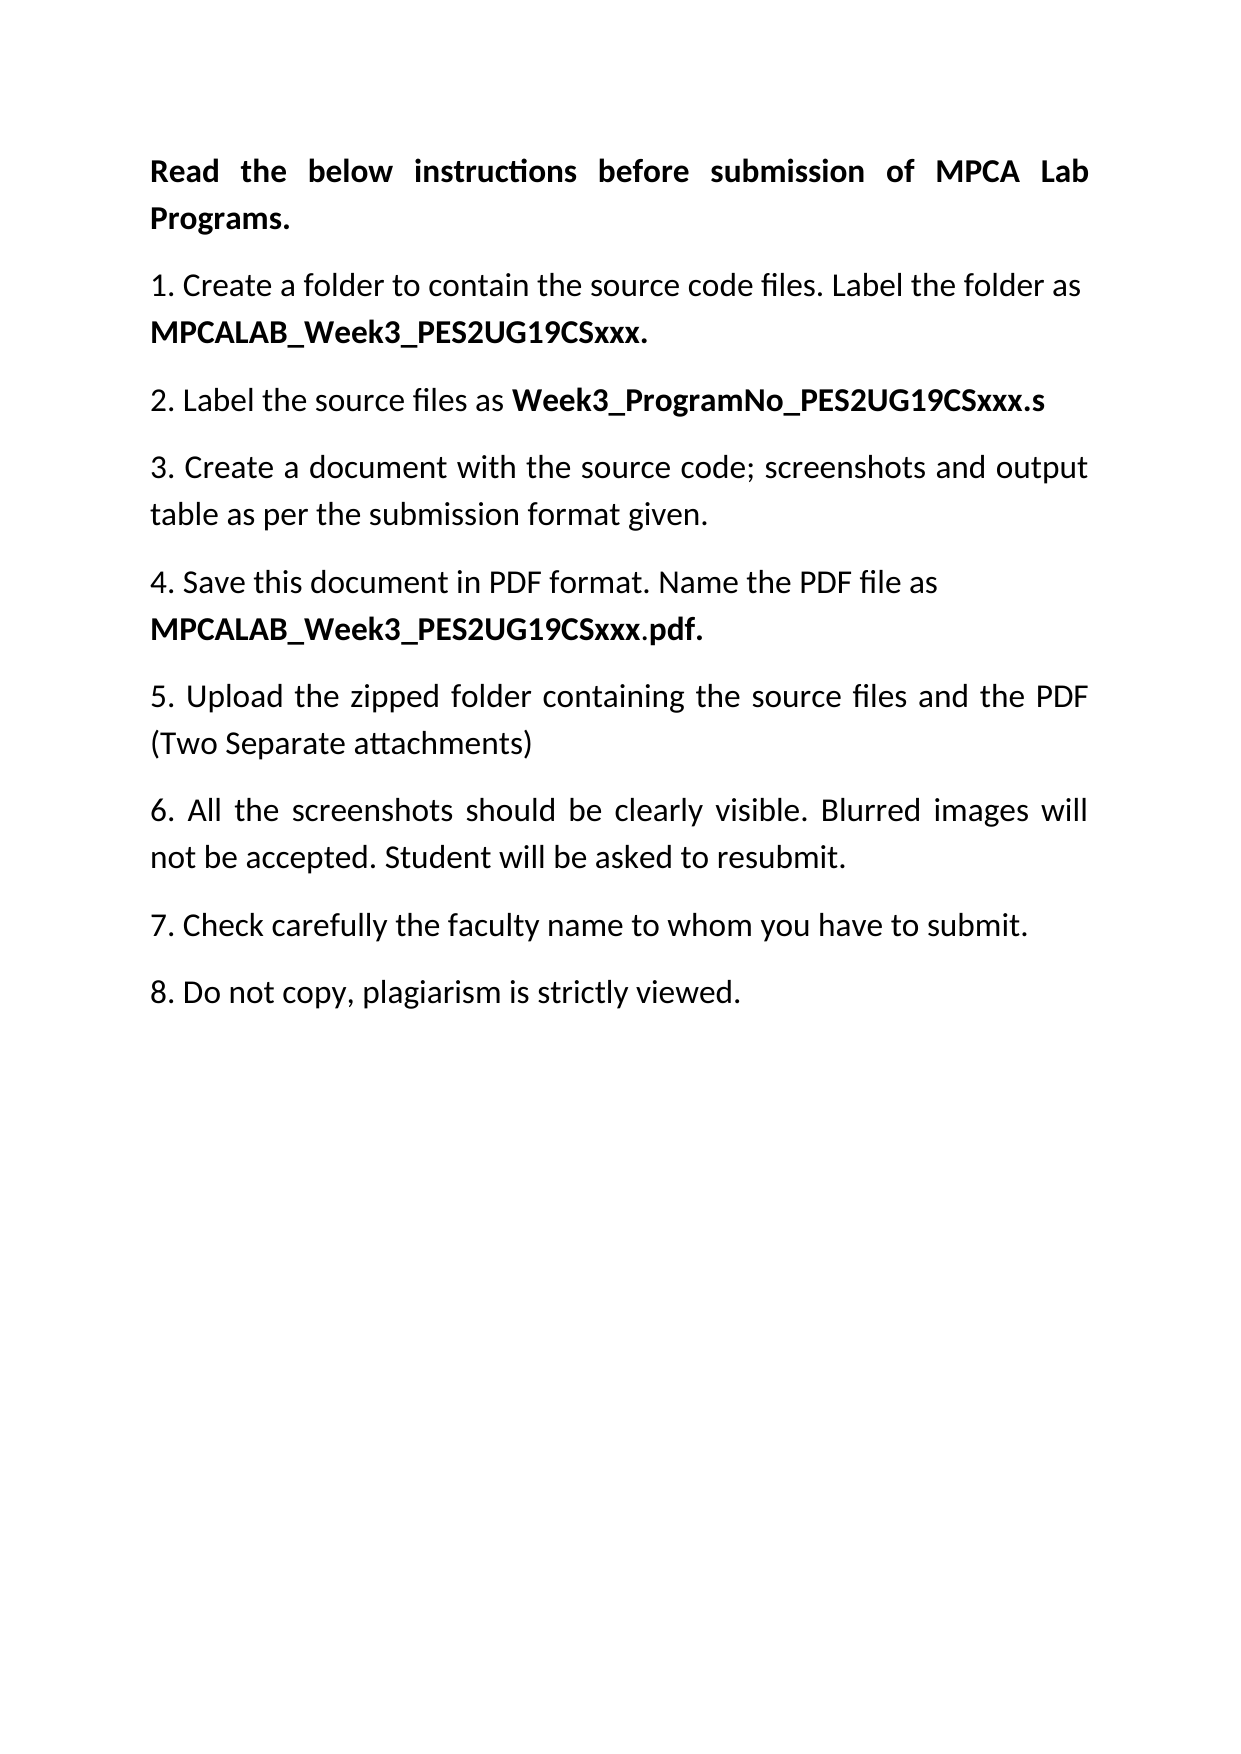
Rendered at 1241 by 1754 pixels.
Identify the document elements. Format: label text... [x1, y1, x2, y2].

text 2. Label the source files as Week3_ProgramNo_PES2UG19CSxxx.s [150, 379, 1090, 419]
text 3. Create a document with the source code; screenshots and output table as per the submission format given. [150, 446, 1090, 534]
text 4. Save this document in PDF format. Name the PDF file as MPCALAB_Week3_PES2UG19CSxxx.pdf. [150, 561, 1090, 648]
text 6. All the screenshots should be clearly visible. Blurred images will not be accepted. Student will be asked to resubmit. [150, 789, 1090, 877]
text 8. Do not copy, plagiarism is strictly viewed. [150, 971, 1090, 1012]
text 7. Check carefully the faculty name to whom you have to submit. [150, 904, 1090, 944]
text Read the below instructions before submission of MPCA Lab Programs. [150, 150, 1090, 237]
text 5. Upload the zipped folder containing the source files and the PDF (Two Separate attachments) [150, 675, 1090, 763]
text 1. Create a folder to contain the source code files. Label the folder as MPCALAB_Week3_PES2UG19CSxxx. [150, 264, 1090, 352]
